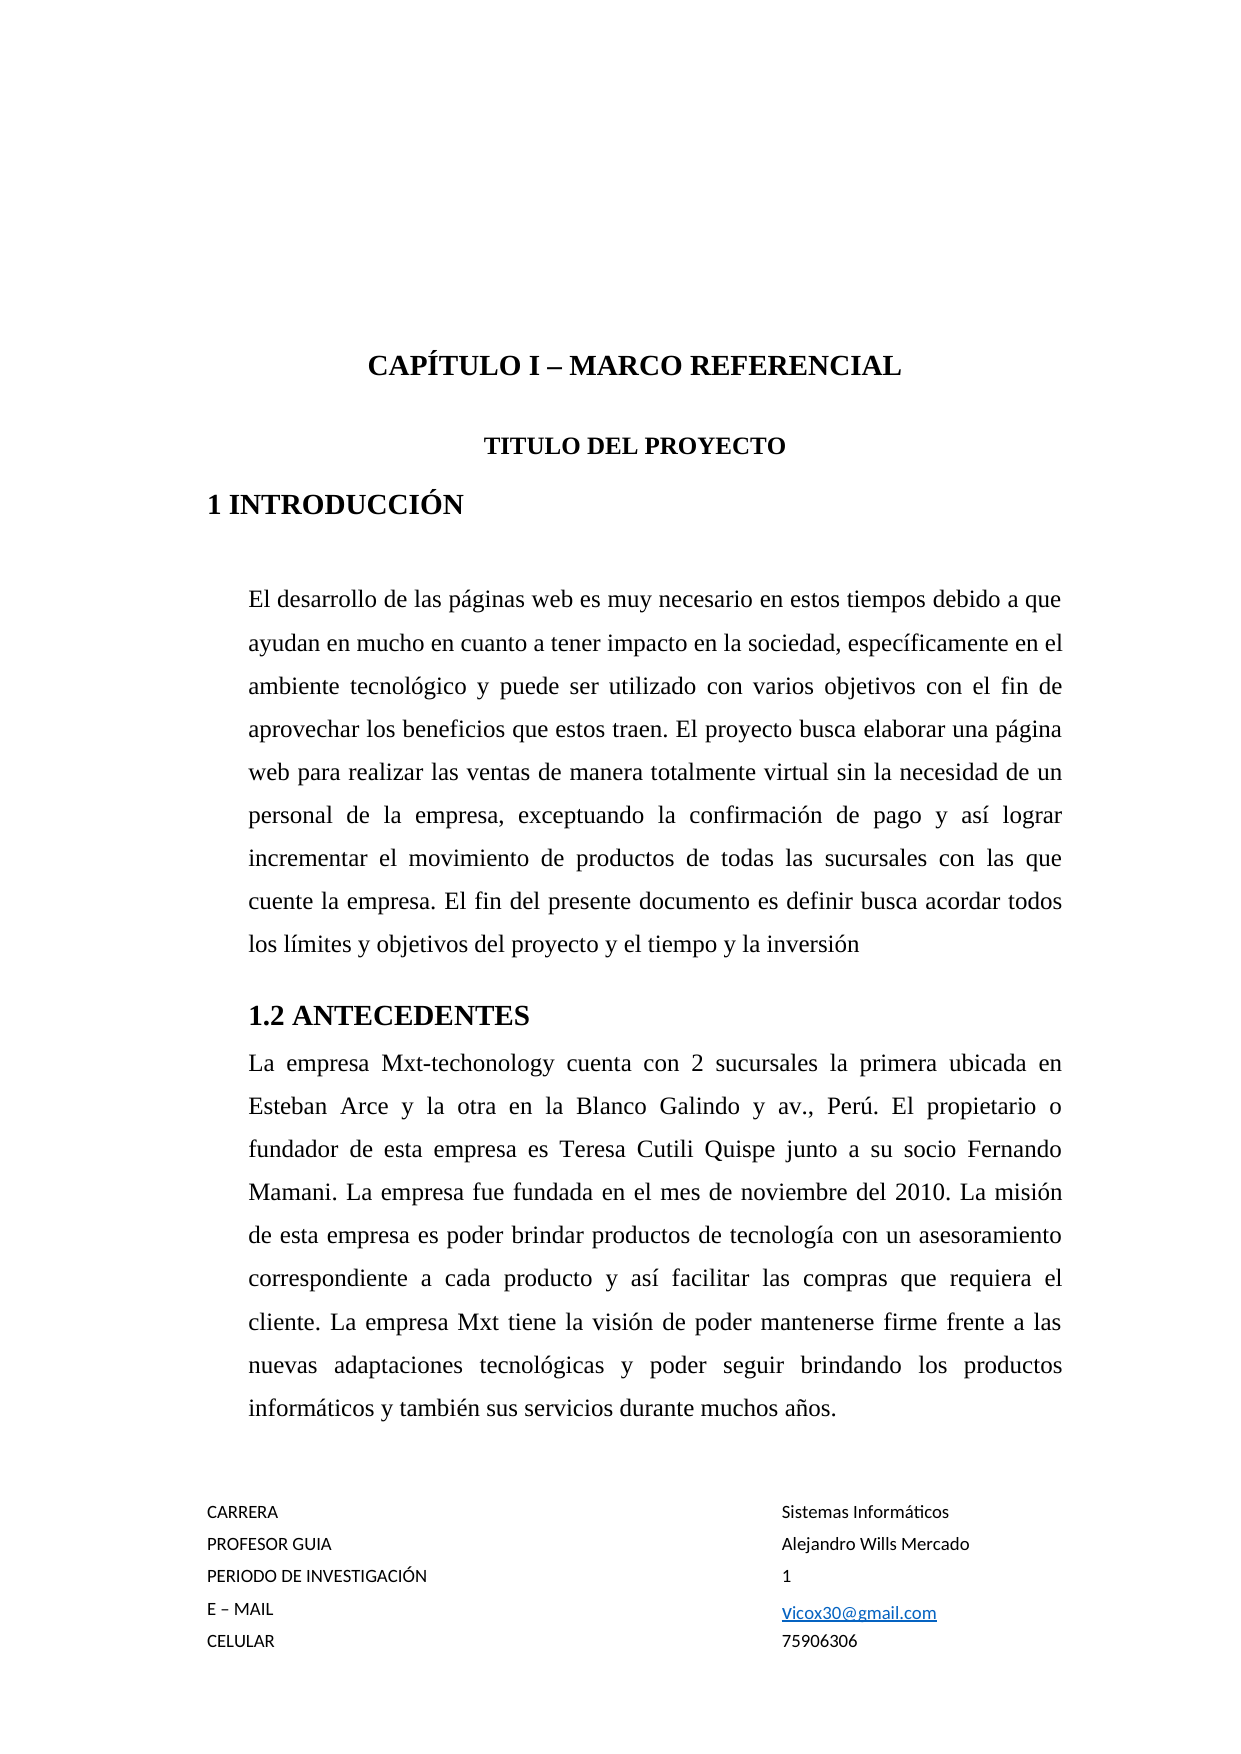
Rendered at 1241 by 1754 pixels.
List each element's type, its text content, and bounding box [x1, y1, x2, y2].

subtitle CAPÍTULO I – MARCO REFERENCIAL [207, 348, 1063, 382]
subtitle 1 INTRODUCCIÓN [207, 487, 1063, 521]
text TITULO DEL PROYECTO [207, 431, 1063, 460]
subtitle 1.2 ANTECEDENTES [207, 998, 1063, 1031]
text La empresa Mxt-techonology cuenta con 2 sucursales la primera ubicada en Esteban Arce y la otra en la Blanco Galindo y av., Perú. El propietario o fundador de esta empresa es Teresa Cutili Quispe junto a su socio Fernando Mamani. La empresa fue fundada en el mes de noviembre del 2010. La misión de esta empresa es poder brindar productos de tecnología con un asesoramiento correspondiente a cada producto y así facilitar las compras que requiera el cliente. La empresa Mxt tiene la visión de poder mantenerse firme frente a las nuevas adaptaciones tecnológicas y poder seguir brindando los productos informáticos y también sus servicios durante muchos años. [248, 1048, 1063, 1422]
text El desarrollo de las páginas web es muy necesario en estos tiempos debido a que ayudan en mucho en cuanto a tener impacto en la sociedad, específicamente en el ambiente tecnológico y puede ser utilizado con varios objetivos con el fin de aprovechar los beneficios que estos traen. El proyecto busca elaborar una página web para realizar las ventas de manera totalmente virtual sin la necesidad de un personal de la empresa, exceptuando la confirmación de pago y así lograr incrementar el movimiento de productos de todas las sucursales con las que cuente la empresa. El fin del presente documento es definir busca acordar todos los límites y objetivos del proyecto y el tiempo y la inversión [248, 584, 1063, 958]
